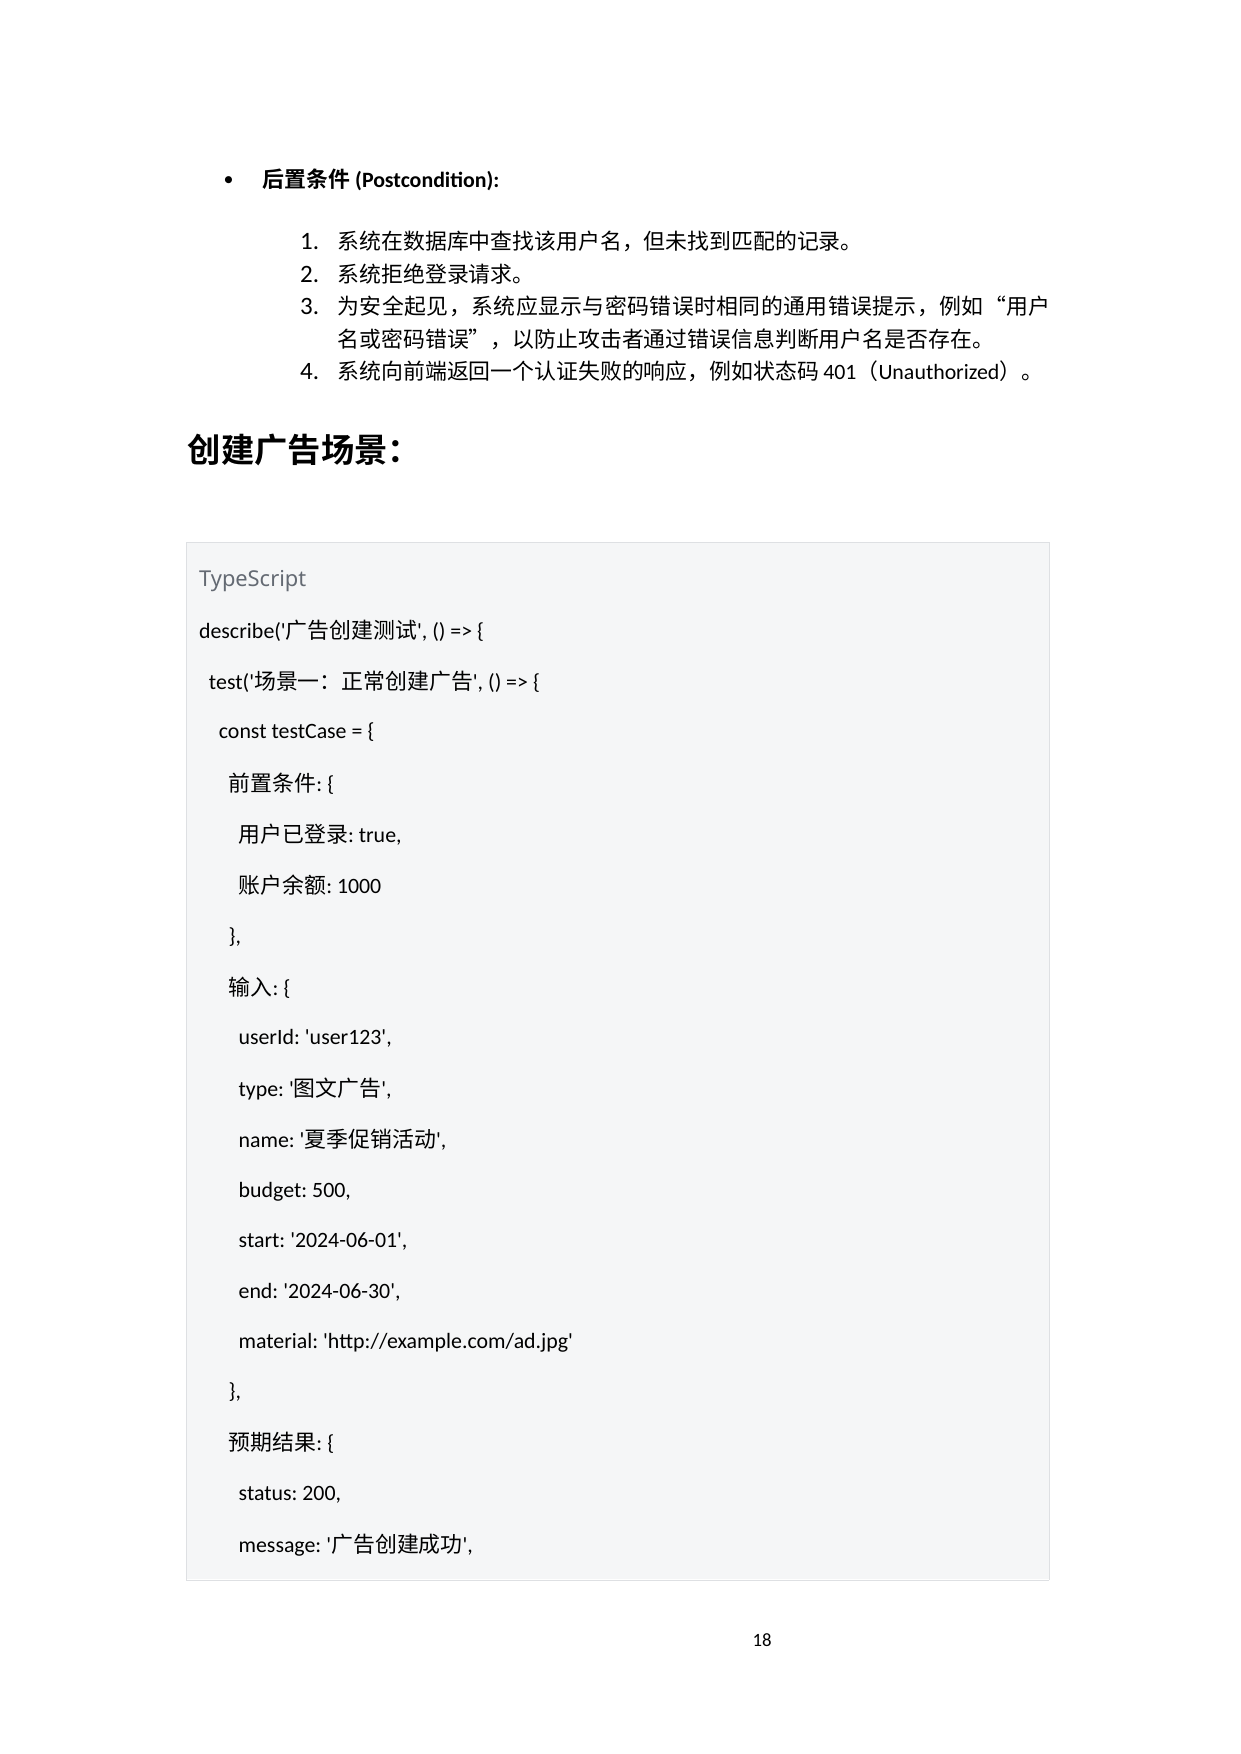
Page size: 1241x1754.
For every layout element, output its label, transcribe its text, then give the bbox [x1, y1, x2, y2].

list 系统向前端返回一个认证失败的响应，例如状态码401（Unauthorized）。 [300, 354, 1053, 386]
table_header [187, 543, 1049, 1579]
list 后置条件 (Postcondition): [225, 162, 1053, 194]
list 系统拒绝登录请求。 [300, 256, 1053, 289]
list 系统在数据库中查找该用户名，但未找到匹配的记录。 [300, 224, 1053, 256]
list 为安全起见，系统应显示与密码错误时相同的通用错误提示，例如“用户名或密码错误”，以防止攻击者通过错误信息判断用户名是否存在。 [300, 289, 1053, 354]
subtitle 创建广告场景： [187, 415, 1053, 480]
